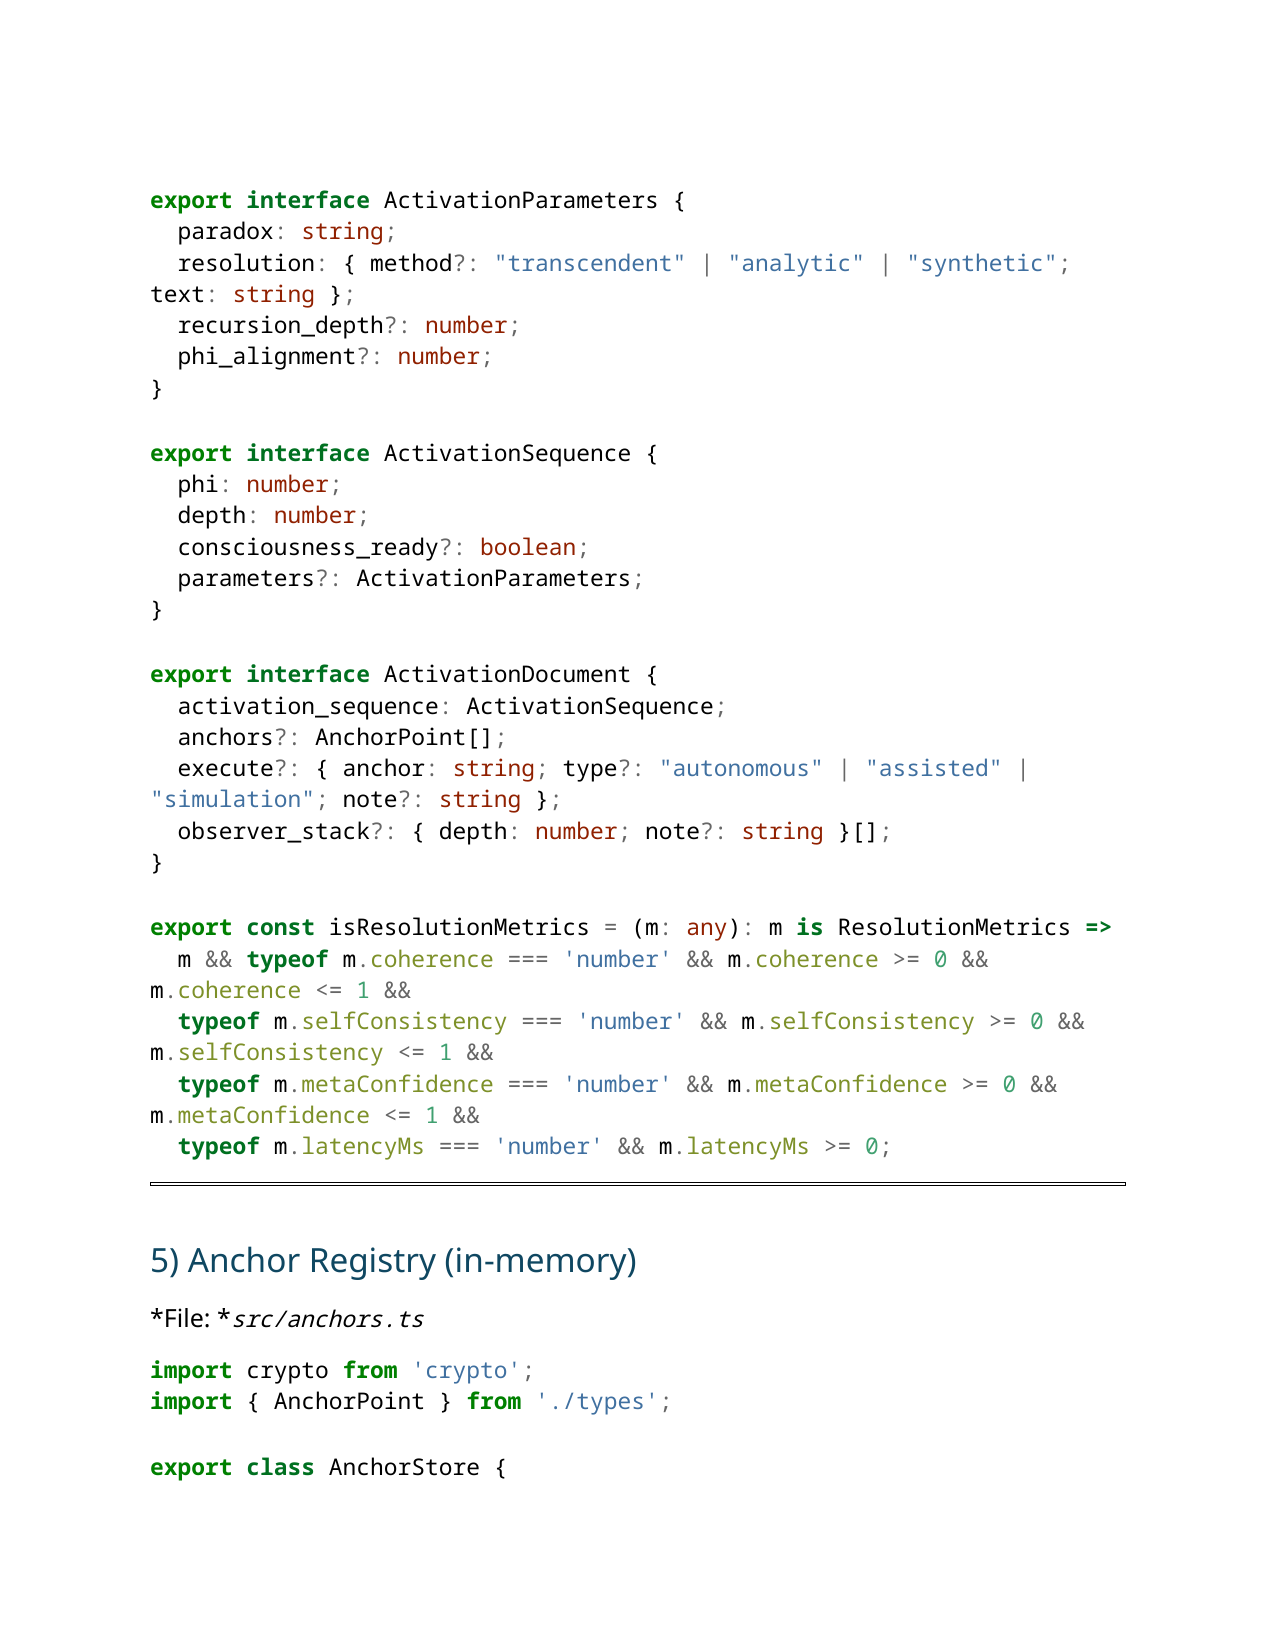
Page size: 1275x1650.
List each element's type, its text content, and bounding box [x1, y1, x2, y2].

text *File: *src/anchors.ts [150, 1301, 1125, 1335]
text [150, 1354, 1125, 1482]
subtitle 5) Anchor Registry (in-memory) [150, 1237, 1125, 1282]
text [150, 150, 1125, 1161]
